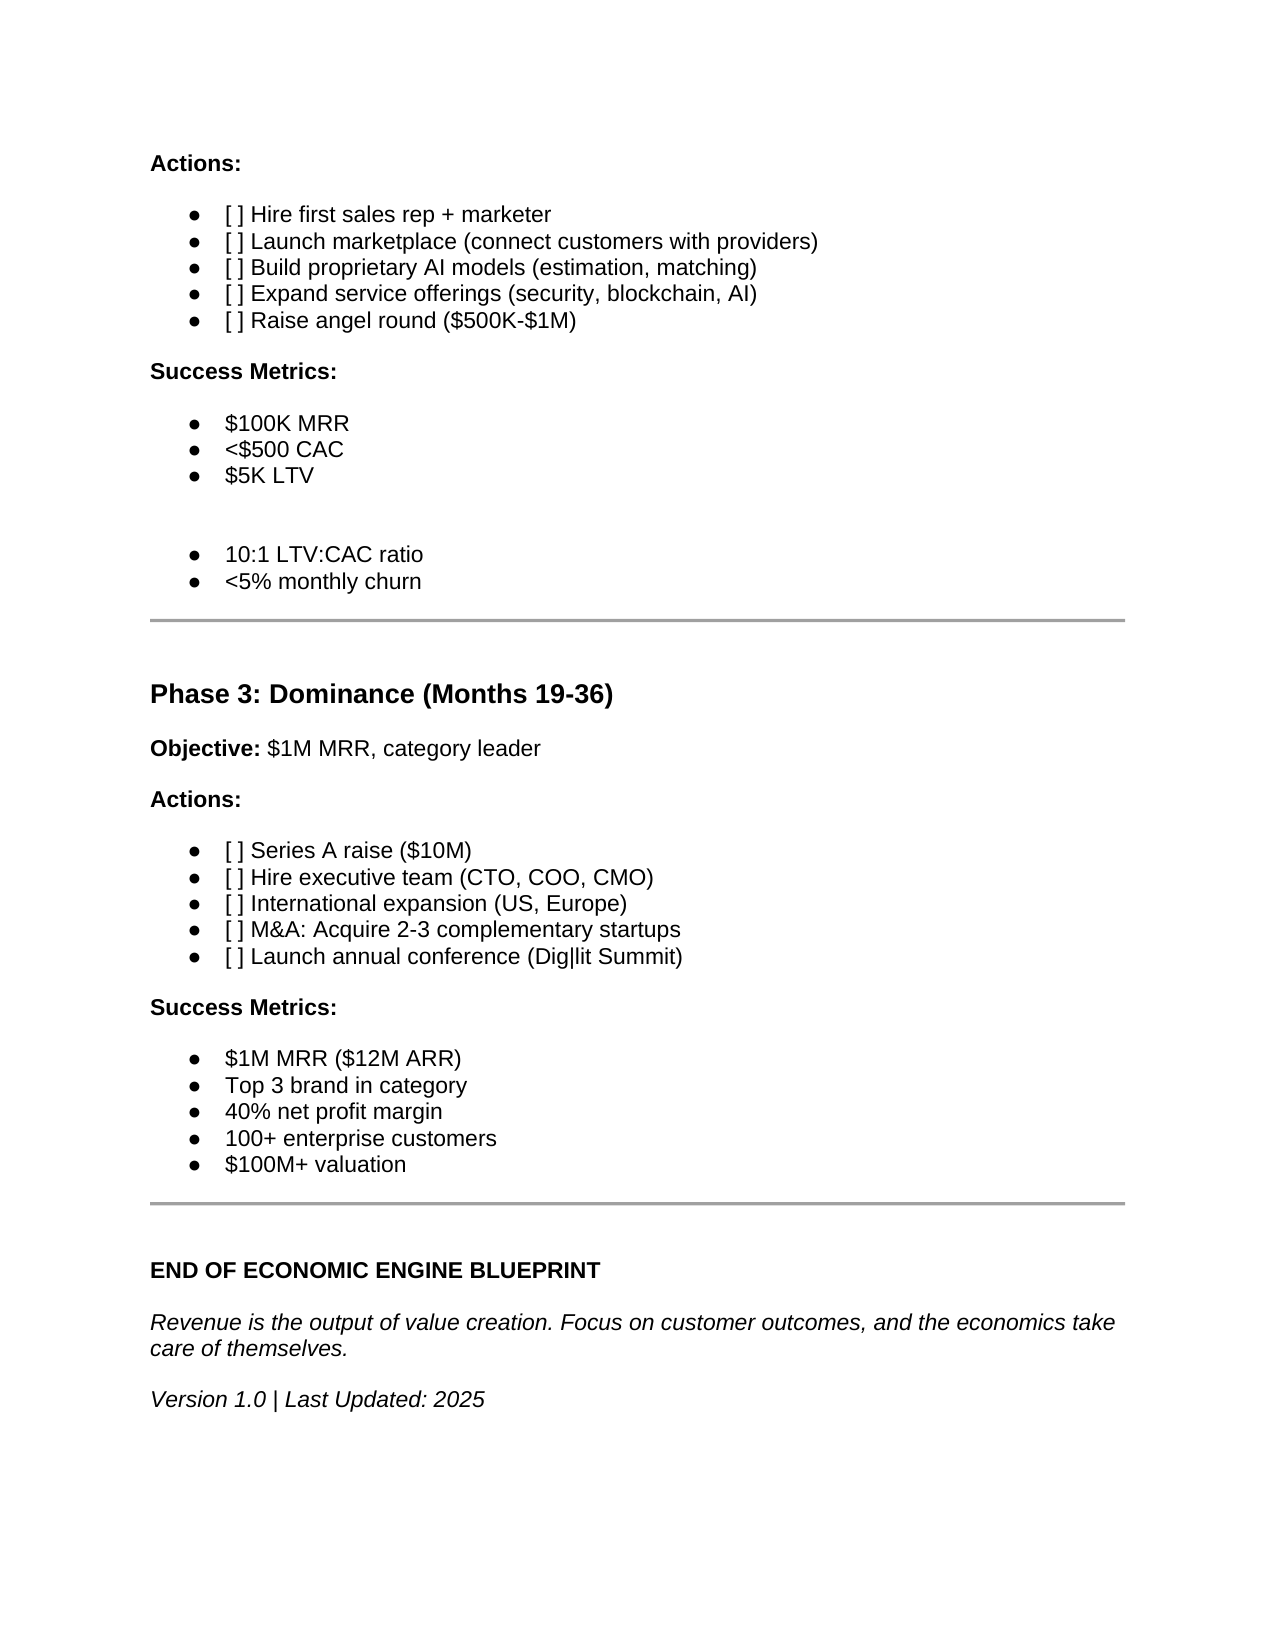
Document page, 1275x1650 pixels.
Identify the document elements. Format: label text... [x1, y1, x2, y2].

list $100K MRR [187, 409, 1125, 436]
text Success Metrics: [150, 994, 1125, 1020]
text Revenue is the output of value creation. Focus on customer outcomes, and the economics take care of themselves. [150, 1309, 1125, 1361]
list 40% net profit margin [187, 1098, 1125, 1124]
list [ ] Launch annual conference (Dig|lit Summit) [187, 943, 1125, 969]
list [ ] Hire first sales rep + marketer [187, 201, 1125, 228]
list <$500 CAC [187, 436, 1125, 462]
subtitle Phase 3: Dominance (Months 19-36) [150, 678, 1125, 709]
list [ ] M&A: Acquire 2-3 complementary startups [187, 916, 1125, 943]
list [ ] Raise angel round ($500K-$1M) [187, 307, 1125, 333]
list $5K LTV [187, 462, 1125, 541]
text Success Metrics: [150, 358, 1125, 384]
text Actions: [150, 786, 1125, 812]
list Top 3 brand in category [187, 1072, 1125, 1098]
list [ ] Launch marketplace (connect customers with providers) [187, 228, 1125, 254]
list 10:1 LTV:CAC ratio [187, 541, 1125, 568]
text Version 1.0 | Last Updated: 2025 [150, 1386, 1125, 1413]
list [ ] Series A raise ($10M) [187, 837, 1125, 864]
list [ ] International expansion (US, Europe) [187, 890, 1125, 916]
list 100+ enterprise customers [187, 1124, 1125, 1151]
text Actions: [150, 150, 1125, 176]
text END OF ECONOMIC ENGINE BLUEPRINT [150, 1257, 1125, 1284]
list <5% monthly churn [187, 568, 1125, 594]
list [ ] Hire executive team (CTO, COO, CMO) [187, 864, 1125, 890]
list [ ] Build proprietary AI models (estimation, matching) [187, 254, 1125, 280]
list $1M MRR ($12M ARR) [187, 1045, 1125, 1072]
list [ ] Expand service offerings (security, blockchain, AI) [187, 280, 1125, 307]
list $100M+ valuation [187, 1151, 1125, 1177]
text Objective: $1M MRR, category leader [150, 734, 1125, 761]
